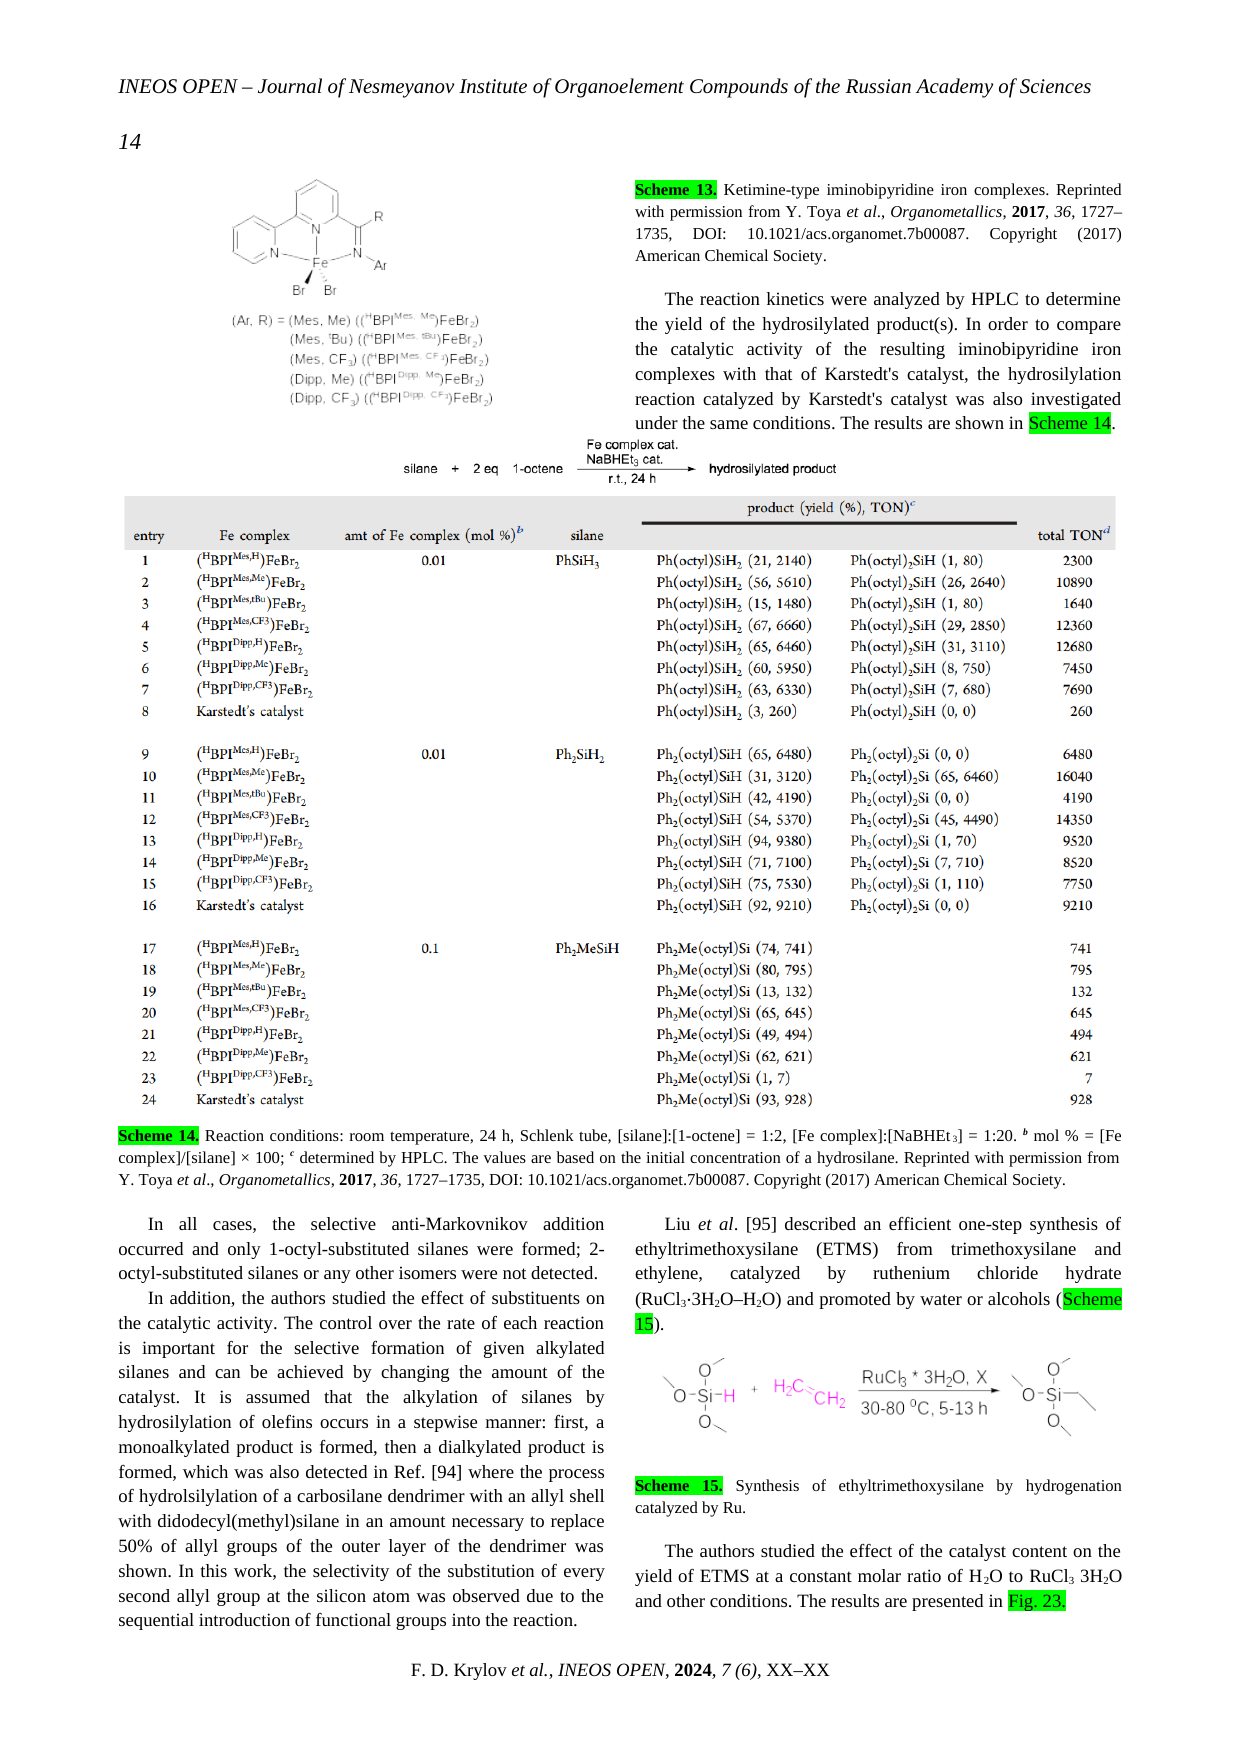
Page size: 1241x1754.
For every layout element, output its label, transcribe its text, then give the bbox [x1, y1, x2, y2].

text Liu et al. [95] described an efficient one-step synthesis of ethyltrimethoxysilane (ETMS) from trimethoxysilane and ethylene, catalyzed by ruthenium chloride hydrate (RuCl3⋅3H2O–H2O) and promoted by water or alcohols (Scheme 15). [635, 1213, 1122, 1334]
text The authors studied the effect of the catalyst content on the yield of ETMS at a constant molar ratio of H2O to RuCl3 3H2O and other conditions. The results are presented in Fig. 23. [635, 1540, 1122, 1611]
text The reaction kinetics were analyzed by HPLC to determine the yield of the hydrosilylated product(s). In order to compare the catalytic activity of the resulting iminobipyridine iron complexes with that of Karstedt's catalyst, the hydrosilylation reaction catalyzed by Karstedt's catalyst was also investigated under the same conditions. The results are shown in Scheme 14. [635, 288, 1122, 434]
picture [121, 437, 1119, 1110]
text Scheme 13. Ketimine-type iminobipyridine iron complexes. Reprinted with permission from Y. Toya et al., Organometallics, 2017, 36, 1727–1735, DOI: 10.1021/acs.organomet.7b00087. Copyright (2017) American Chemical Society. [635, 179, 1122, 264]
text In all cases, the selective anti-Markovnikov addition occurred and only 1-octyl-substituted silanes were formed; 2-octyl-substituted silanes or any other isomers were not detected. [118, 1213, 605, 1284]
text Scheme 15. Synthesis of ethyltrimethoxysilane by hydrogenation catalyzed by Ru. [635, 1476, 1122, 1517]
text Scheme 14. Reaction conditions: room temperature, 24 h, Schlenk tube, [silane]:[1-octene] = 1:2, [Fe complex]:[NaBHEt3] = 1:20. b mol % = [Fe complex]/[silane] × 100; c determined by HPLC. The values are based on the initial concentration of a hydrosilane. Reprinted with permission from Y. Toya et al., Organometallics, 2017, 36, 1727–1735, DOI: 10.1021/acs.organomet.7b00087. Copyright (2017) American Chemical Society. [118, 1126, 1122, 1189]
text In addition, the authors studied the effect of substituents on the catalytic activity. The control over the rate of each reaction is important for the selective formation of given alkylated silanes and can be achieved by changing the amount of the catalyst. It is assumed that the alkylation of silanes by hydrosilylation of olefins occurs in a stepwise manner: first, a monoalkylated product is formed, then a dialkylated product is formed, which was also detected in Ref. [94] where the process of hydrolsilylation of a carbosilane dendrimer with an allyl shell with didodecyl(methyl)silane in an amount necessary to replace 50% of allyl groups of the outer layer of the dendrimer was shown. In this work, the selectivity of the substitution of every second allyl group at the silicon atom was observed due to the sequential introduction of functional groups into the reaction. [118, 1287, 605, 1631]
